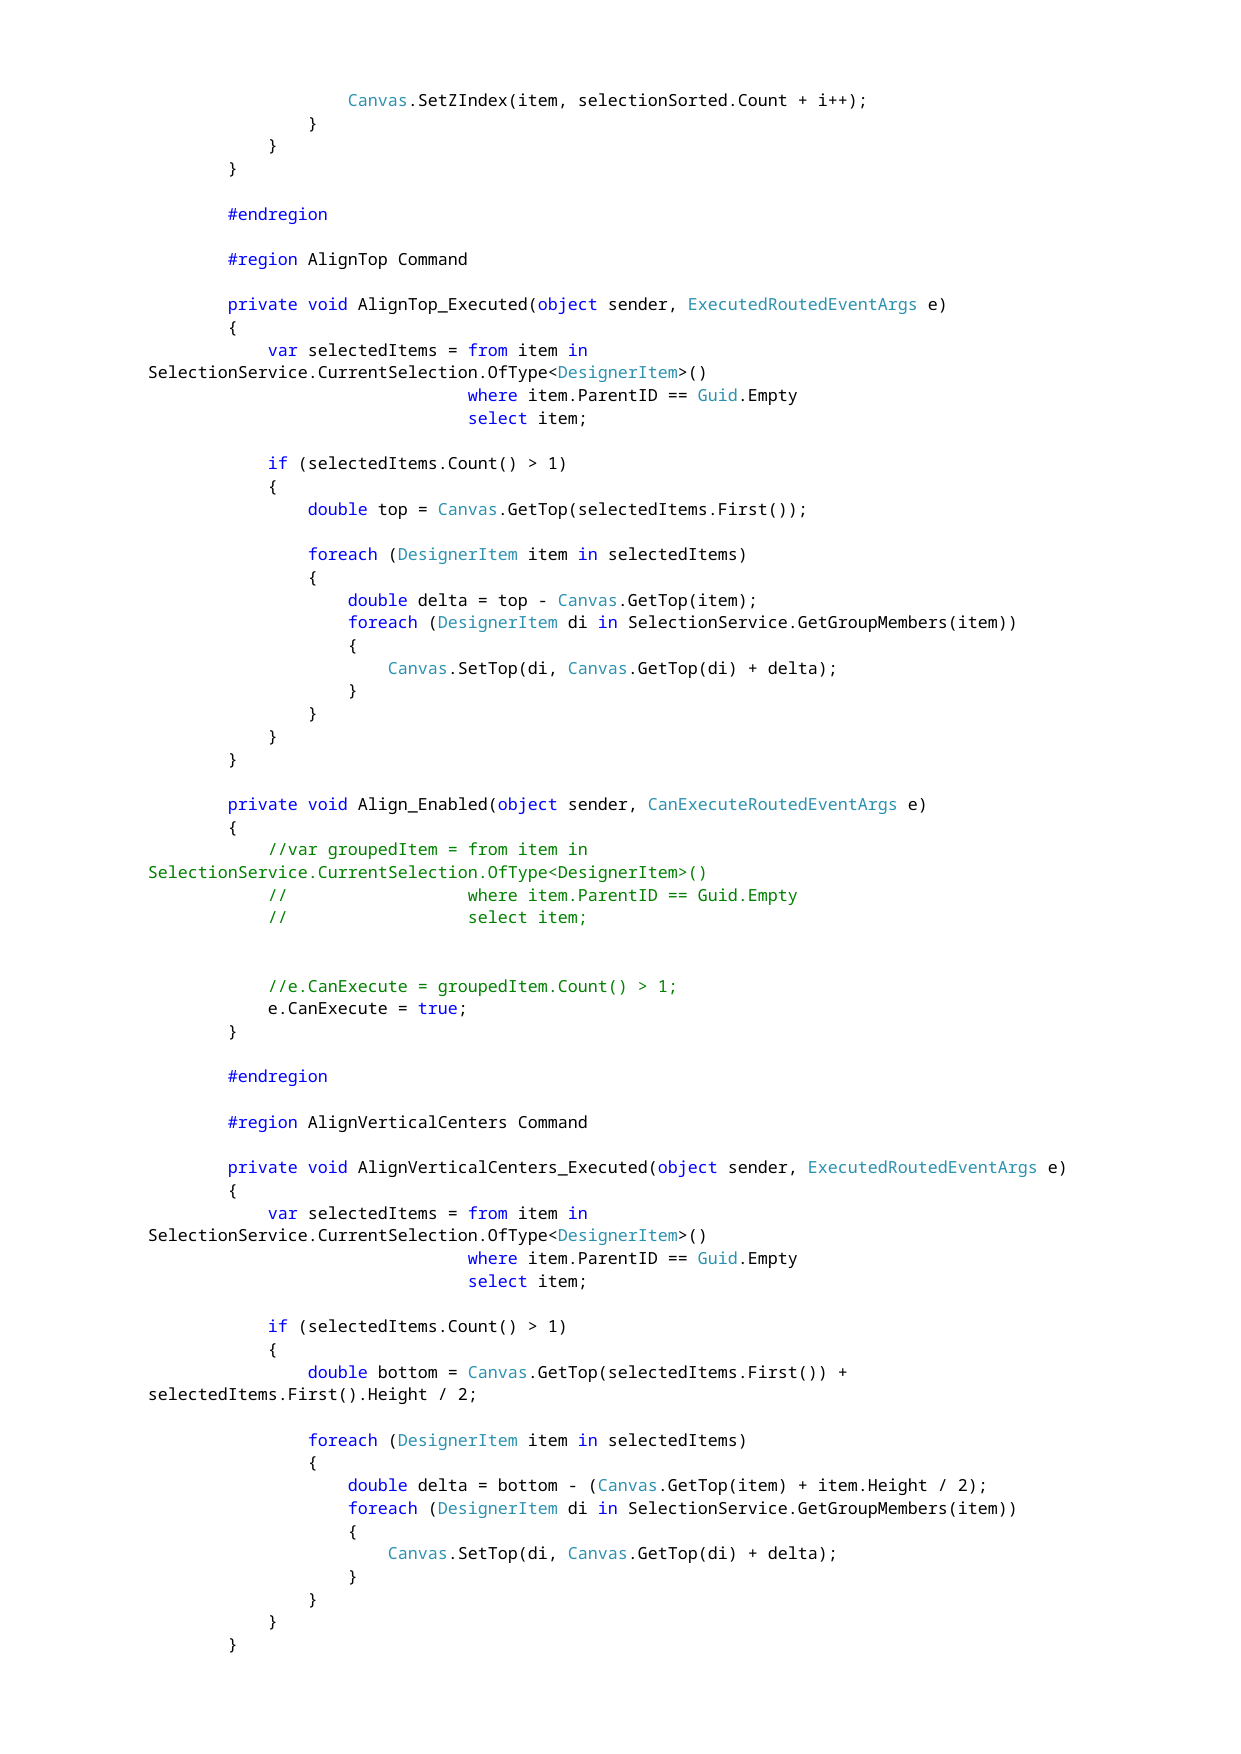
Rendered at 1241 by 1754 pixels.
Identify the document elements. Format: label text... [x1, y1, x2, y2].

text } [148, 679, 1152, 702]
text #endregion [148, 202, 1152, 225]
text foreach (DesignerItem item in selectedItems) [148, 1428, 1152, 1451]
text { [148, 565, 1152, 588]
text // where item.ParentID == Guid.Empty [148, 883, 1152, 906]
text } [148, 134, 1152, 157]
text foreach (DesignerItem di in SelectionService.GetGroupMembers(item)) [148, 1496, 1152, 1519]
text private void AlignVerticalCenters_Executed(object sender, ExecutedRoutedEventArgs e) [148, 1156, 1152, 1178]
text } [148, 1610, 1152, 1633]
text { [148, 1178, 1152, 1201]
text foreach (DesignerItem item in selectedItems) [148, 543, 1152, 565]
text //e.CanExecute = groupedItem.Count() > 1; [148, 974, 1152, 997]
text if (selectedItems.Count() > 1) [148, 1315, 1152, 1337]
text } [148, 724, 1152, 747]
text double delta = bottom - (Canvas.GetTop(item) + item.Height / 2); [148, 1474, 1152, 1496]
text } [148, 111, 1152, 134]
text var selectedItems = from item in SelectionService.CurrentSelection.OfType<DesignerItem>() [148, 1201, 1152, 1247]
text } [148, 747, 1152, 770]
text var selectedItems = from item in SelectionService.CurrentSelection.OfType<DesignerItem>() [148, 338, 1152, 384]
text private void AlignTop_Executed(object sender, ExecutedRoutedEventArgs e) [148, 293, 1152, 316]
text { [148, 1337, 1152, 1360]
text private void Align_Enabled(object sender, CanExecuteRoutedEventArgs e) [148, 792, 1152, 815]
text // select item; [148, 906, 1152, 929]
text Canvas.SetZIndex(item, selectionSorted.Count + i++); [148, 88, 1152, 111]
text double top = Canvas.GetTop(selectedItems.First()); [148, 497, 1152, 520]
text { [148, 316, 1152, 338]
text } [148, 157, 1152, 179]
text { [148, 815, 1152, 838]
text { [148, 1451, 1152, 1474]
text } [148, 1564, 1152, 1587]
text if (selectedItems.Count() > 1) [148, 452, 1152, 474]
text #endregion [148, 1065, 1152, 1088]
text } [148, 1587, 1152, 1610]
text Canvas.SetTop(di, Canvas.GetTop(di) + delta); [148, 1542, 1152, 1564]
text e.CanExecute = true; [148, 997, 1152, 1019]
text { [148, 633, 1152, 656]
text double bottom = Canvas.GetTop(selectedItems.First()) + selectedItems.First().Height / 2; [148, 1360, 1152, 1406]
text } [148, 1019, 1152, 1042]
text { [148, 1519, 1152, 1542]
text #region AlignVerticalCenters Command [148, 1110, 1152, 1133]
text //var groupedItem = from item in SelectionService.CurrentSelection.OfType<DesignerItem>() [148, 838, 1152, 883]
text #region AlignTop Command [148, 247, 1152, 270]
text select item; [148, 1269, 1152, 1292]
text foreach (DesignerItem di in SelectionService.GetGroupMembers(item)) [148, 611, 1152, 633]
text } [148, 1633, 1152, 1655]
text double delta = top - Canvas.GetTop(item); [148, 588, 1152, 611]
text where item.ParentID == Guid.Empty [148, 1247, 1152, 1269]
text where item.ParentID == Guid.Empty [148, 384, 1152, 406]
text { [148, 474, 1152, 497]
text } [148, 702, 1152, 724]
text select item; [148, 406, 1152, 429]
text Canvas.SetTop(di, Canvas.GetTop(di) + delta); [148, 656, 1152, 679]
